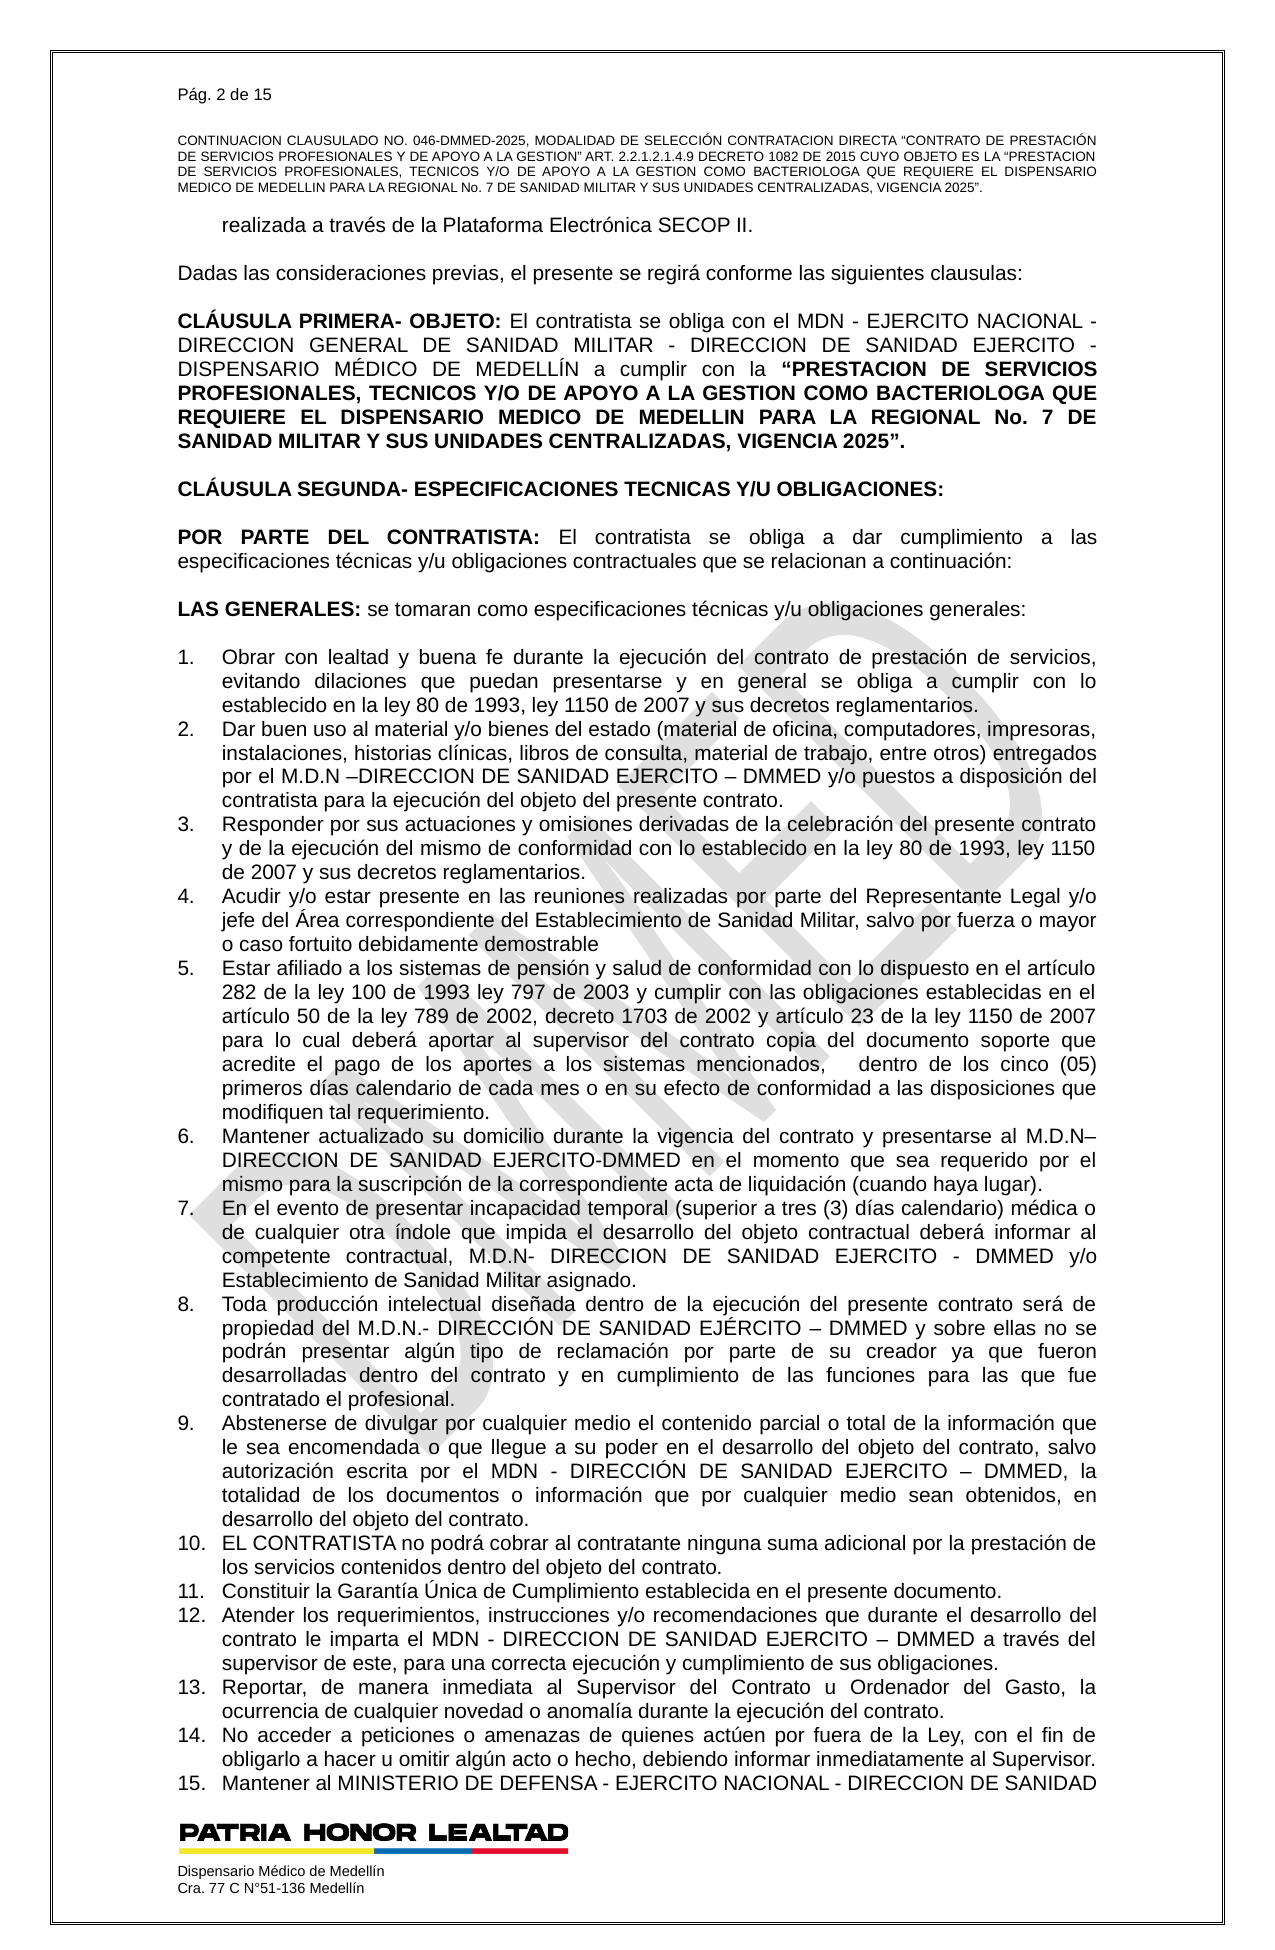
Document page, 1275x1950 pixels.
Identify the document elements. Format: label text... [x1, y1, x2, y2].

text CLÁUSULA SEGUNDA- ESPECIFICACIONES TECNICAS Y/U OBLIGACIONES: [177, 477, 1098, 501]
list Obrar con lealtad y buena fe durante la ejecución del contrato de prestación de servicios, evitando dilaciones que puedan presentarse y en general se obliga a cumplir con lo establecido en la ley 80 de 1993, ley 1150 de 2007 y sus decretos reglamentarios. [177, 644, 1098, 716]
list Estar afiliado a los sistemas de pensión y salud de conformidad con lo dispuesto en el artículo 282 de la ley 100 de 1993 ley 797 de 2003 y cumplir con las obligaciones establecidas en el artículo 50 de la ley 789 de 2002, decreto 1703 de 2002 y artículo 23 de la ley 1150 de 2007 para lo cual deberá aportar al supervisor del contrato copia del documento soporte que acredite el pago de los aportes a los sistemas mencionados, dentro de los cinco (05) primeros días calendario de cada mes o en su efecto de conformidad a las disposiciones que modifiquen tal requerimiento. [177, 956, 1098, 1124]
list Reportar, de manera inmediata al Supervisor del Contrato u Ordenador del Gasto, la ocurrencia de cualquier novedad o anomalía durante la ejecución del contrato. [177, 1675, 1098, 1723]
text CLÁUSULA PRIMERA- OBJETO: El contratista se obliga con el MDN - EJERCITO NACIONAL - DIRECCION GENERAL DE SANIDAD MILITAR - DIRECCION DE SANIDAD EJERCITO - DISPENSARIO MÉDICO DE MEDELLÍN a cumplir con la “PRESTACION DE SERVICIOS PROFESIONALES, TECNICOS Y/O DE APOYO A LA GESTION COMO BACTERIOLOGA QUE REQUIERE EL DISPENSARIO MEDICO DE MEDELLIN PARA LA REGIONAL No. 7 DE SANIDAD MILITAR Y SUS UNIDADES CENTRALIZADAS, VIGENCIA 2025”. [177, 309, 1098, 453]
list En el evento de presentar incapacidad temporal (superior a tres (3) días calendario) médica o de cualquier otra índole que impida el desarrollo del objeto contractual deberá informar al competente contractual, M.D.N- DIRECCION DE SANIDAD EJERCITO - DMMED y/o Establecimiento de Sanidad Militar asignado. [177, 1196, 1098, 1291]
list Dar buen uso al material y/o bienes del estado (material de oficina, computadores, impresoras, instalaciones, historias clínicas, libros de consulta, material de trabajo, entre otros) entregados por el M.D.N –DIRECCION DE SANIDAD EJERCITO – DMMED y/o puestos a disposición del contratista para la ejecución del objeto del presente contrato. [177, 716, 1098, 812]
list Responder por sus actuaciones y omisiones derivadas de la celebración del presente contrato y de la ejecución del mismo de conformidad con lo establecido en la ley 80 de 1993, ley 1150 de 2007 y sus decretos reglamentarios. [177, 812, 1098, 884]
list Toda producción intelectual diseñada dentro de la ejecución del presente contrato será de propiedad del M.D.N.- DIRECCIÓN DE SANIDAD EJÉRCITO – DMMED y sobre ellas no se podrán presentar algún tipo de reclamación por parte de su creador ya que fueron desarrolladas dentro del contrato y en cumplimiento de las funciones para las que fue contratado el profesional. [177, 1291, 1098, 1411]
list Constituir la Garantía Única de Cumplimiento establecida en el presente documento. [177, 1579, 1098, 1603]
list EL CONTRATISTA no podrá cobrar al contratante ninguna suma adicional por la prestación de los servicios contenidos dentro del objeto del contrato. [177, 1531, 1098, 1579]
list Atender los requerimientos, instrucciones y/o recomendaciones que durante el desarrollo del contrato le imparta el MDN - DIRECCION DE SANIDAD EJERCITO – DMMED a través del supervisor de este, para una correcta ejecución y cumplimiento de sus obligaciones. [177, 1603, 1098, 1675]
list No acceder a peticiones o amenazas de quienes actúen por fuera de la Ley, con el fin de obligarlo a hacer u omitir algún acto o hecho, debiendo informar inmediatamente al Supervisor. [177, 1723, 1098, 1771]
text LAS GENERALES: se tomaran como especificaciones técnicas y/u obligaciones generales: [177, 597, 1098, 621]
list Acudir y/o estar presente en las reuniones realizadas por parte del Representante Legal y/o jefe del Área correspondiente del Establecimiento de Sanidad Militar, salvo por fuerza o mayor o caso fortuito debidamente demostrable [177, 884, 1098, 956]
text Dadas las consideraciones previas, el presente se regirá conforme las siguientes clausulas: [177, 261, 1098, 285]
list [177, 213, 1098, 237]
list Mantener actualizado su domicilio durante la vigencia del contrato y presentarse al M.D.N–DIRECCION DE SANIDAD EJERCITO-DMMED en el momento que sea requerido por el mismo para la suscripción de la correspondiente acta de liquidación (cuando haya lugar). [177, 1124, 1098, 1196]
list Abstenerse de divulgar por cualquier medio el contenido parcial o total de la información que le sea encomendada o que llegue a su poder en el desarrollo del objeto del contrato, salvo autorización escrita por el MDN - DIRECCIÓN DE SANIDAD EJERCITO – DMMED, la totalidad de los documentos o información que por cualquier medio sean obtenidos, en desarrollo del objeto del contrato. [177, 1411, 1098, 1531]
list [177, 1771, 1098, 1794]
text POR PARTE DEL CONTRATISTA: El contratista se obliga a dar cumplimiento a las especificaciones técnicas y/u obligaciones contractuales que se relacionan a continuación: [177, 525, 1098, 573]
picture [179, 1823, 569, 1854]
